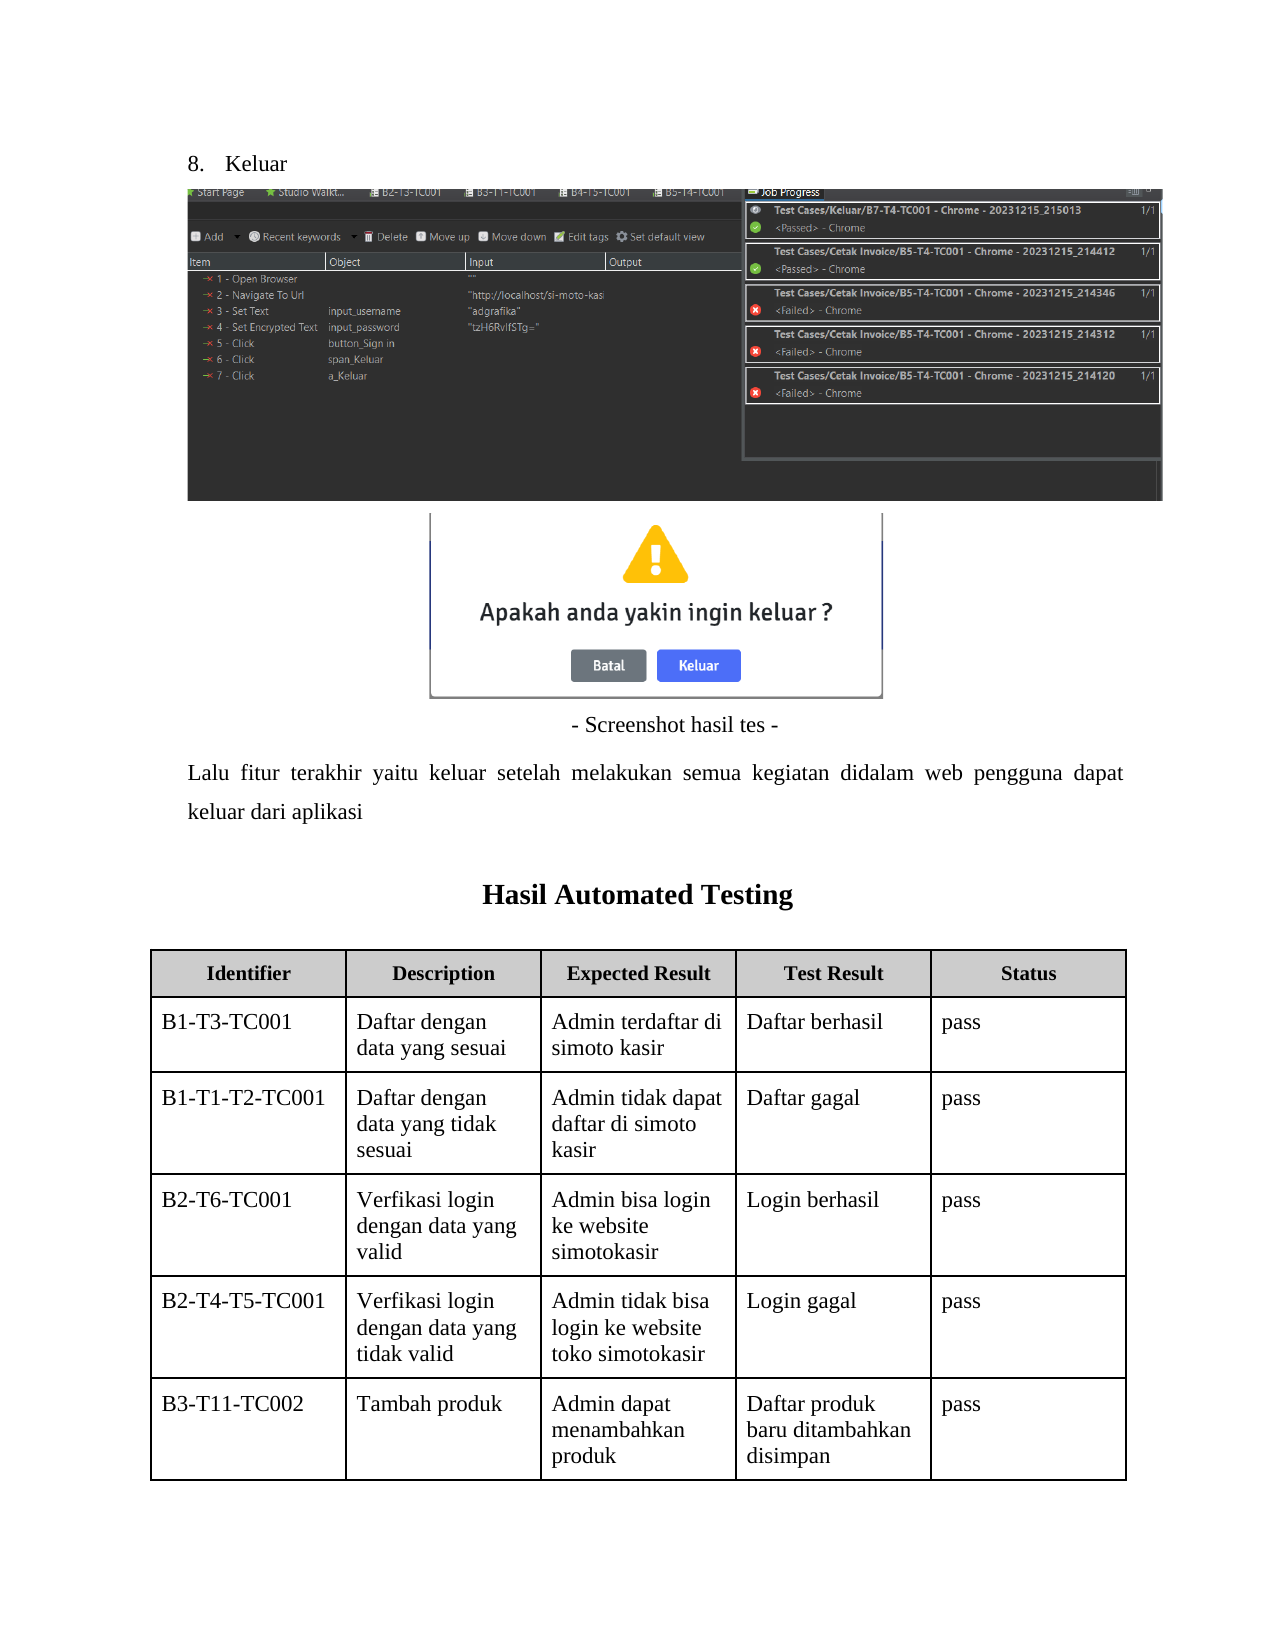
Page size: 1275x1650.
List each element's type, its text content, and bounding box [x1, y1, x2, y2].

text Hasil Automated Testing [150, 877, 1125, 911]
table_header Expected Result [542, 951, 735, 996]
table_cell pass [932, 1073, 1125, 1173]
text Lalu fitur terakhir yaitu keluar setelah melakukan semua kegiatan didalam web pengguna dapat keluar dari aplikasi [187, 759, 1125, 825]
table_cell B2-T4-T5-TC001 [152, 1277, 345, 1377]
table_header Identifier [152, 951, 345, 996]
table_cell Verfikasi login dengan data yang tidak valid [347, 1277, 540, 1377]
table_cell Tambah produk [347, 1379, 540, 1479]
text - Screenshot hasil tes - [225, 712, 1125, 738]
table_cell Verfikasi login dengan data yang valid [347, 1175, 540, 1275]
table_cell pass [932, 1379, 1125, 1479]
table_header Test Result [737, 951, 930, 996]
table_header Description [347, 951, 540, 996]
table_cell Admin tidak dapat daftar di simoto kasir [542, 1073, 735, 1173]
table_cell Daftar berhasil [737, 998, 930, 1071]
table_cell Admin terdaftar di simoto kasir [542, 998, 735, 1071]
picture [429, 513, 884, 699]
table_cell Login berhasil [737, 1175, 930, 1275]
table_cell Admin bisa login ke website simotokasir [542, 1175, 735, 1275]
table_cell Daftar produk baru ditambahkan disimpan [737, 1379, 930, 1479]
table_header Status [932, 951, 1125, 996]
list Keluar [187, 150, 1125, 176]
table_cell Daftar dengan data yang sesuai [347, 998, 540, 1071]
table_cell B2-T6-TC001 [152, 1175, 345, 1275]
table_cell Admin dapat menambahkan produk [542, 1379, 735, 1479]
table_cell Daftar dengan data yang tidak sesuai [347, 1073, 540, 1173]
table_cell B3-T11-TC002 [152, 1379, 345, 1479]
table_cell B1-T3-TC001 [152, 998, 345, 1071]
picture [187, 189, 1163, 501]
table_cell pass [932, 1277, 1125, 1377]
table_cell Daftar gagal [737, 1073, 930, 1173]
table_cell Admin tidak bisa login ke website toko simotokasir [542, 1277, 735, 1377]
table_cell pass [932, 998, 1125, 1071]
table_cell Login gagal [737, 1277, 930, 1377]
table_cell pass [932, 1175, 1125, 1275]
table_cell B1-T1-T2-TC001 [152, 1073, 345, 1173]
